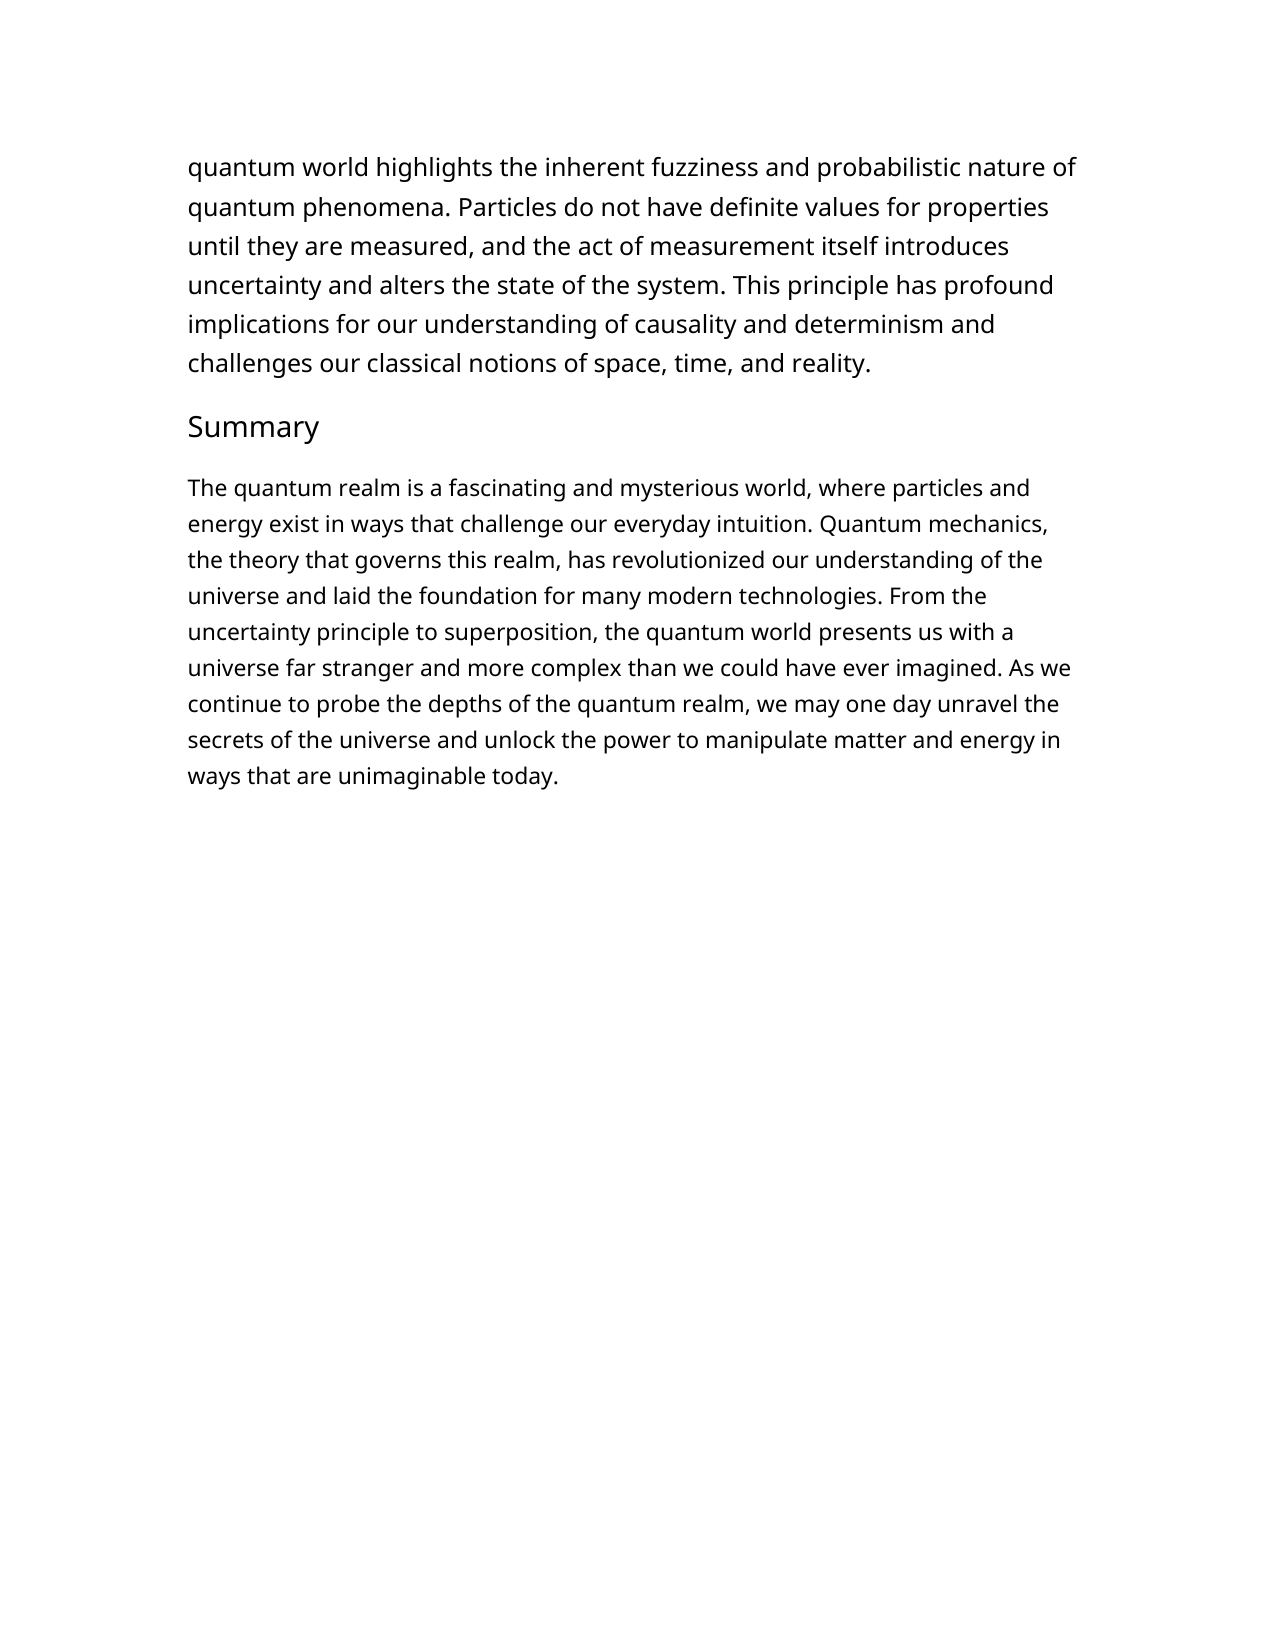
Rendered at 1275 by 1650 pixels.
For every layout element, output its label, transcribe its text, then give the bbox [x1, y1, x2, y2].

text The quantum realm is a fascinating and mysterious world, where particles and energy exist in ways that challenge our everyday intuition. Quantum mechanics, the theory that governs this realm, has revolutionized our understanding of the universe and laid the foundation for many modern technologies. From the uncertainty principle to superposition, the quantum world presents us with a universe far stranger and more complex than we could have ever imagined. As we continue to probe the depths of the quantum realm, we may one day unravel the secrets of the universe and unlock the power to manipulate matter and energy in ways that are unimaginable today. [187, 472, 1087, 791]
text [187, 150, 1087, 380]
text Summary [187, 406, 1087, 446]
